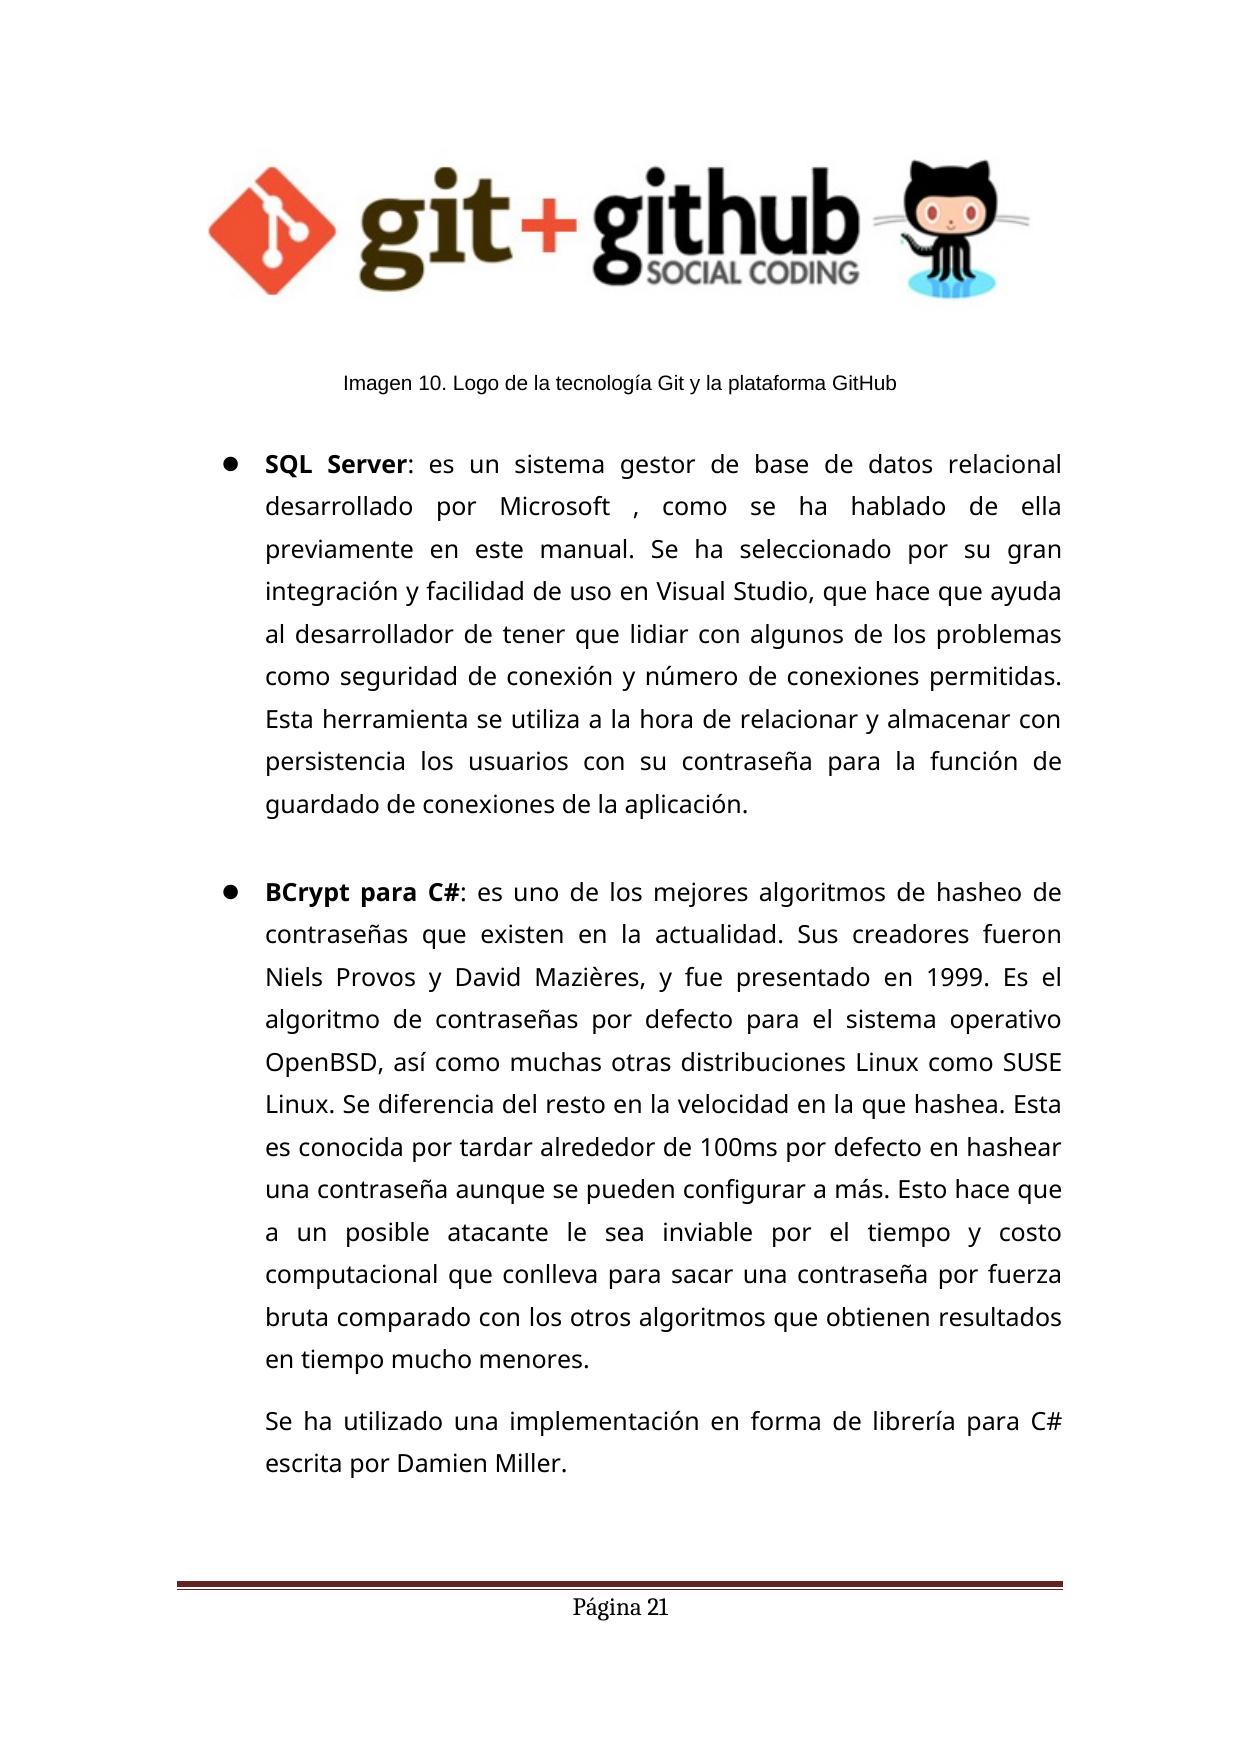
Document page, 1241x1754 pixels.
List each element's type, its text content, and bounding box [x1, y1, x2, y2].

list Imagen 10. Logo de la tecnología Git y la plataforma GitHub [177, 371, 1063, 394]
list Se ha utilizado una implementación en forma de librería para C# escrita por Damien Miller. [265, 1403, 1063, 1480]
picture [206, 147, 1034, 317]
list BCrypt para C#: es uno de los mejores algoritmos de hasheo de contraseñas que existen en la actualidad. Sus creadores fueron Niels Provos y David Mazières, y fue presentado en 1999. Es el algoritmo de contraseñas por defecto para el sistema operativo OpenBSD, así como muchas otras distribuciones Linux como SUSE Linux. Se diferencia del resto en la velocidad en la que hashea. Esta es conocida por tardar alrededor de 100ms por defecto en hashear una contraseña aunque se pueden configurar a más. Esto hace que a un posible atacante le sea inviable por el tiempo y costo computacional que conlleva para sacar una contraseña por fuerza bruta comparado con los otros algoritmos que obtienen resultados en tiempo mucho menores. [221, 875, 1063, 1376]
list SQL Server: es un sistema gestor de base de datos relacional desarrollado por Microsoft , como se ha hablado de ella previamente en este manual. Se ha seleccionado por su gran integración y facilidad de uso en Visual Studio, que hace que ayuda al desarrollador de tener que lidiar con algunos de los problemas como seguridad de conexión y número de conexiones permitidas. Esta herramienta se utiliza a la hora de relacionar y almacenar con persistencia los usuarios con su contraseña para la función de guardado de conexiones de la aplicación. [221, 446, 1063, 820]
